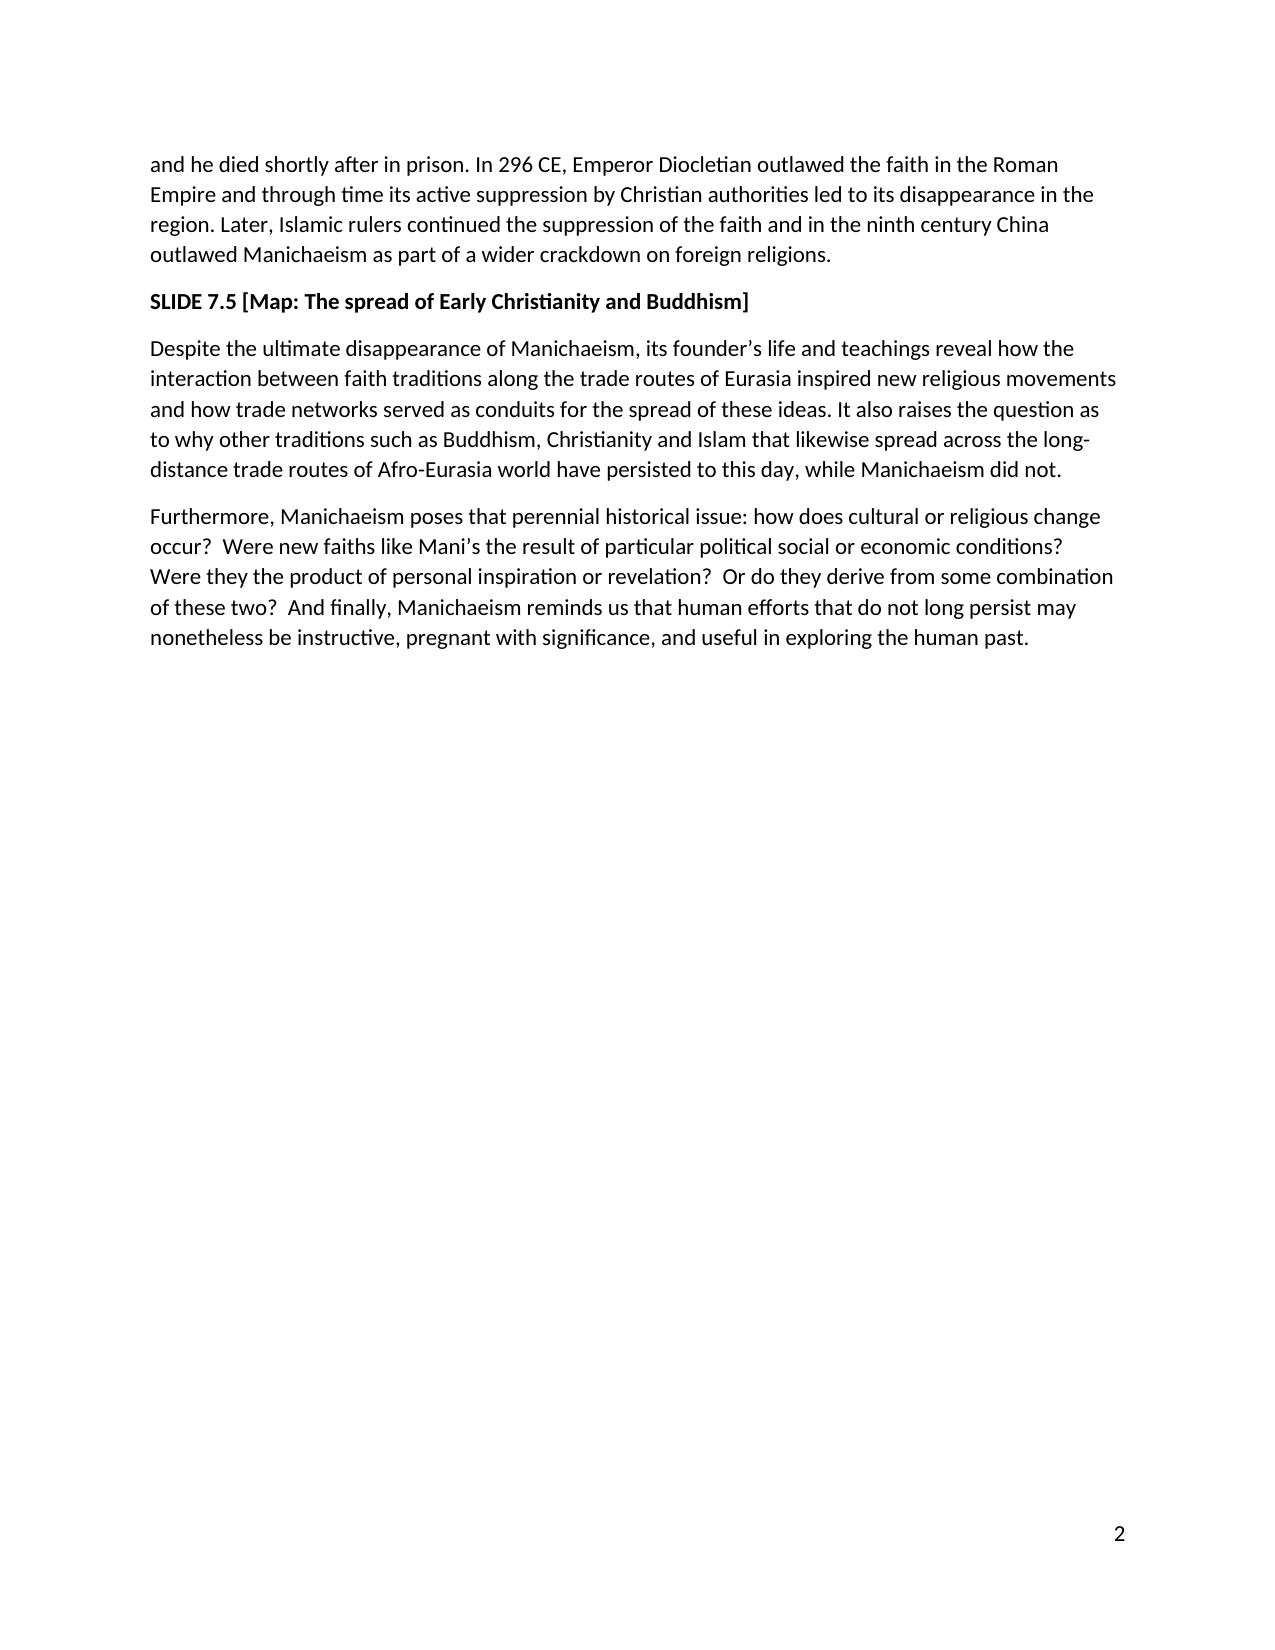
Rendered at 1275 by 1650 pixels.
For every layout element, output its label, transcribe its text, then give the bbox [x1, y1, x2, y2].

text SLIDE 7.5 [Map: The spread of Early Christianity and Buddhism] [150, 287, 1125, 316]
text Furthermore, Manichaeism poses that perennial historical issue: how does cultural or religious change occur? Were new faiths like Mani’s the result of particular political social or economic conditions? Were they the product of personal inspiration or revelation? Or do they derive from some combination of these two? And finally, Manichaeism reminds us that human efforts that do not long persist may nonetheless be instructive, pregnant with significance, and useful in exploring the human past. [150, 502, 1125, 651]
text Despite the ultimate disappearance of Manichaeism, its founder’s life and teachings reveal how the interaction between faith traditions along the trade routes of Eurasia inspired new religious movements and how trade networks served as conduits for the spread of these ideas. It also raises the question as to why other traditions such as Buddhism, Christianity and Islam that likewise spread across the long-distance trade routes of Afro-Eurasia world have persisted to this day, while Manichaeism did not. [150, 334, 1125, 483]
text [150, 150, 1125, 269]
